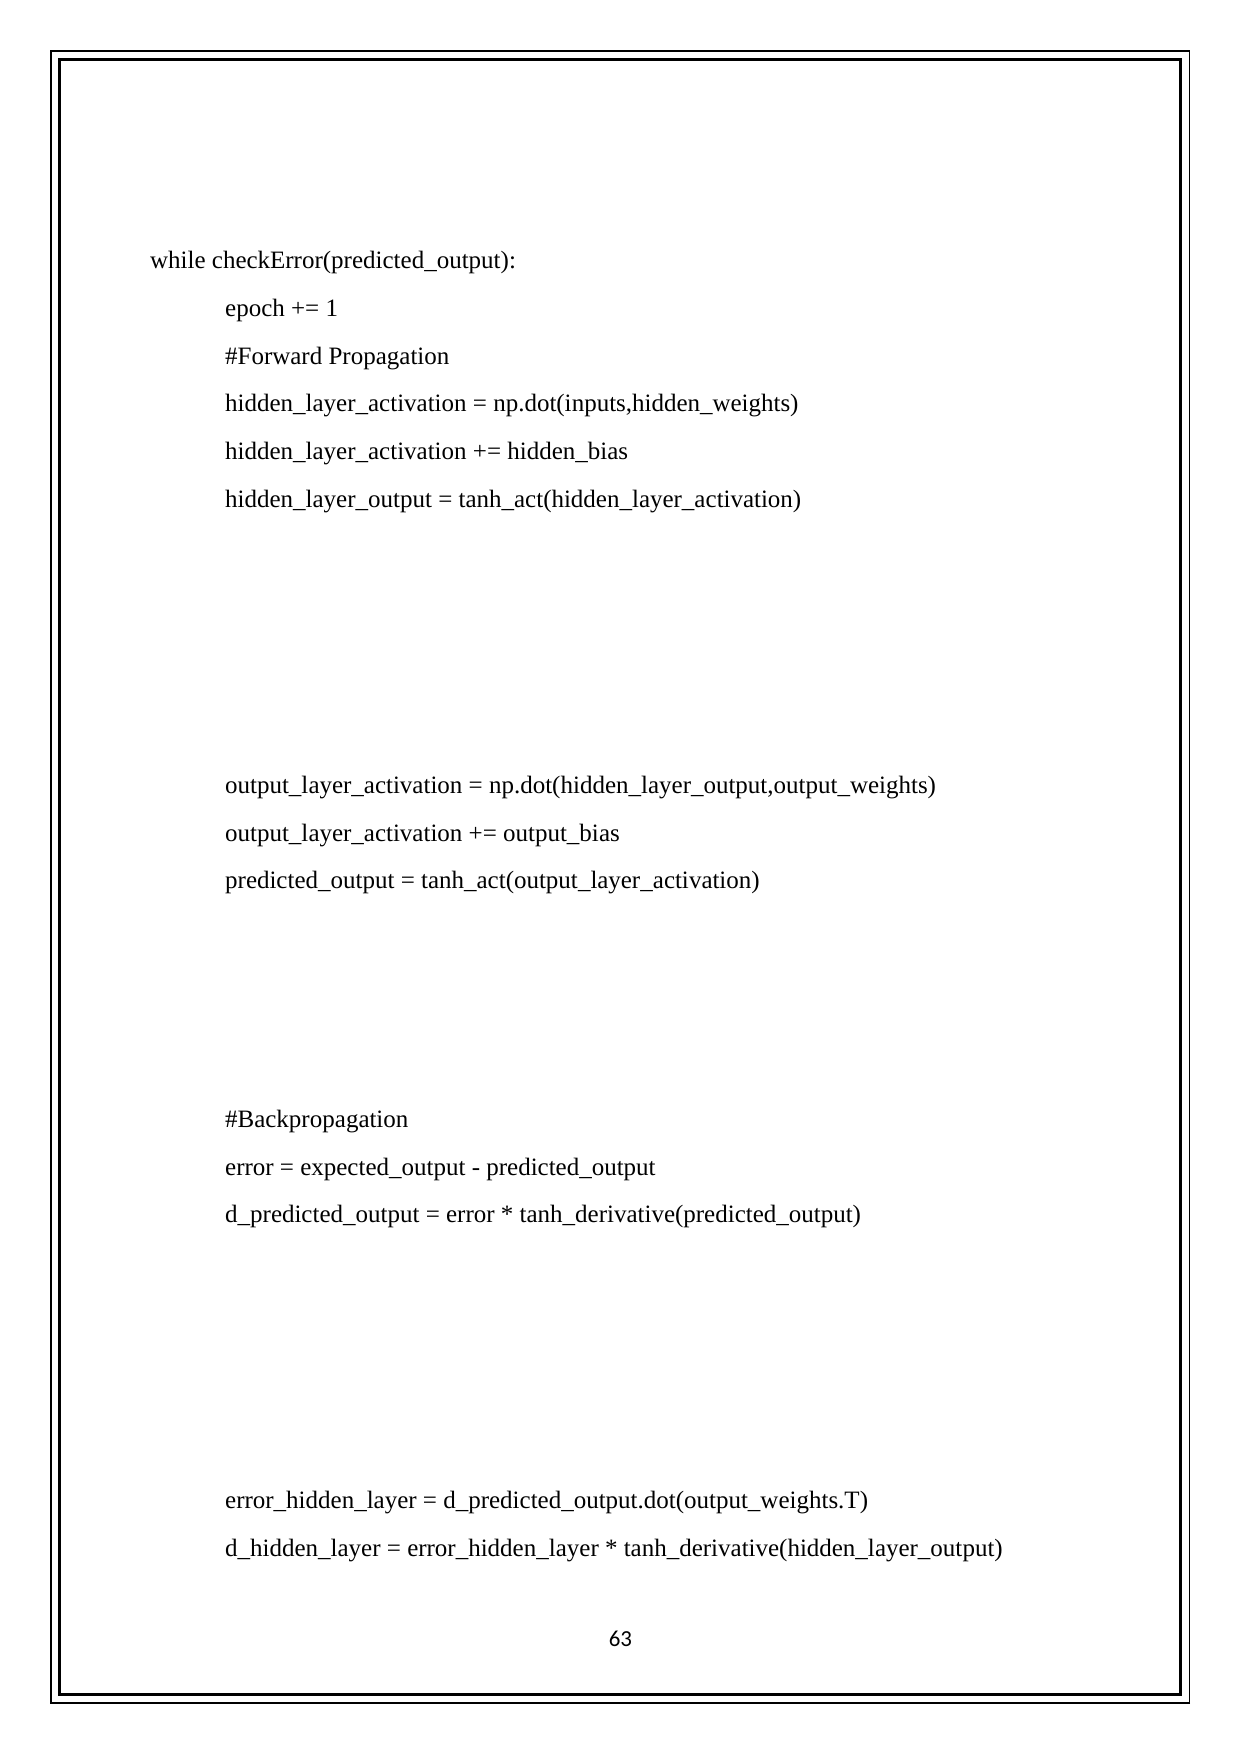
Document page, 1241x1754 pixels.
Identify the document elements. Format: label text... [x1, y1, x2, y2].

text hidden_layer_activation += hidden_bias [150, 436, 1090, 465]
text predicted_output = tanh_act(output_layer_activation) [150, 866, 1090, 894]
text d_predicted_output = error * tanh_derivative(predicted_output) [150, 1199, 1090, 1228]
text while checkError(predicted_output): [150, 245, 1090, 274]
text error = expected_output - predicted_output [150, 1152, 1090, 1181]
text #Forward Propagation [150, 341, 1090, 369]
text hidden_layer_activation = np.dot(inputs,hidden_weights) [150, 388, 1090, 417]
text error_hidden_layer = d_predicted_output.dot(output_weights.T) [150, 1485, 1090, 1514]
text output_layer_activation += output_bias [150, 818, 1090, 847]
text hidden_layer_output = tanh_act(hidden_layer_activation) [150, 484, 1090, 513]
text output_layer_activation = np.dot(hidden_layer_output,output_weights) [150, 770, 1090, 799]
text epoch += 1 [150, 293, 1090, 322]
text d_hidden_layer = error_hidden_layer * tanh_derivative(hidden_layer_output) [150, 1533, 1090, 1562]
text #Backpropagation [150, 1104, 1090, 1133]
